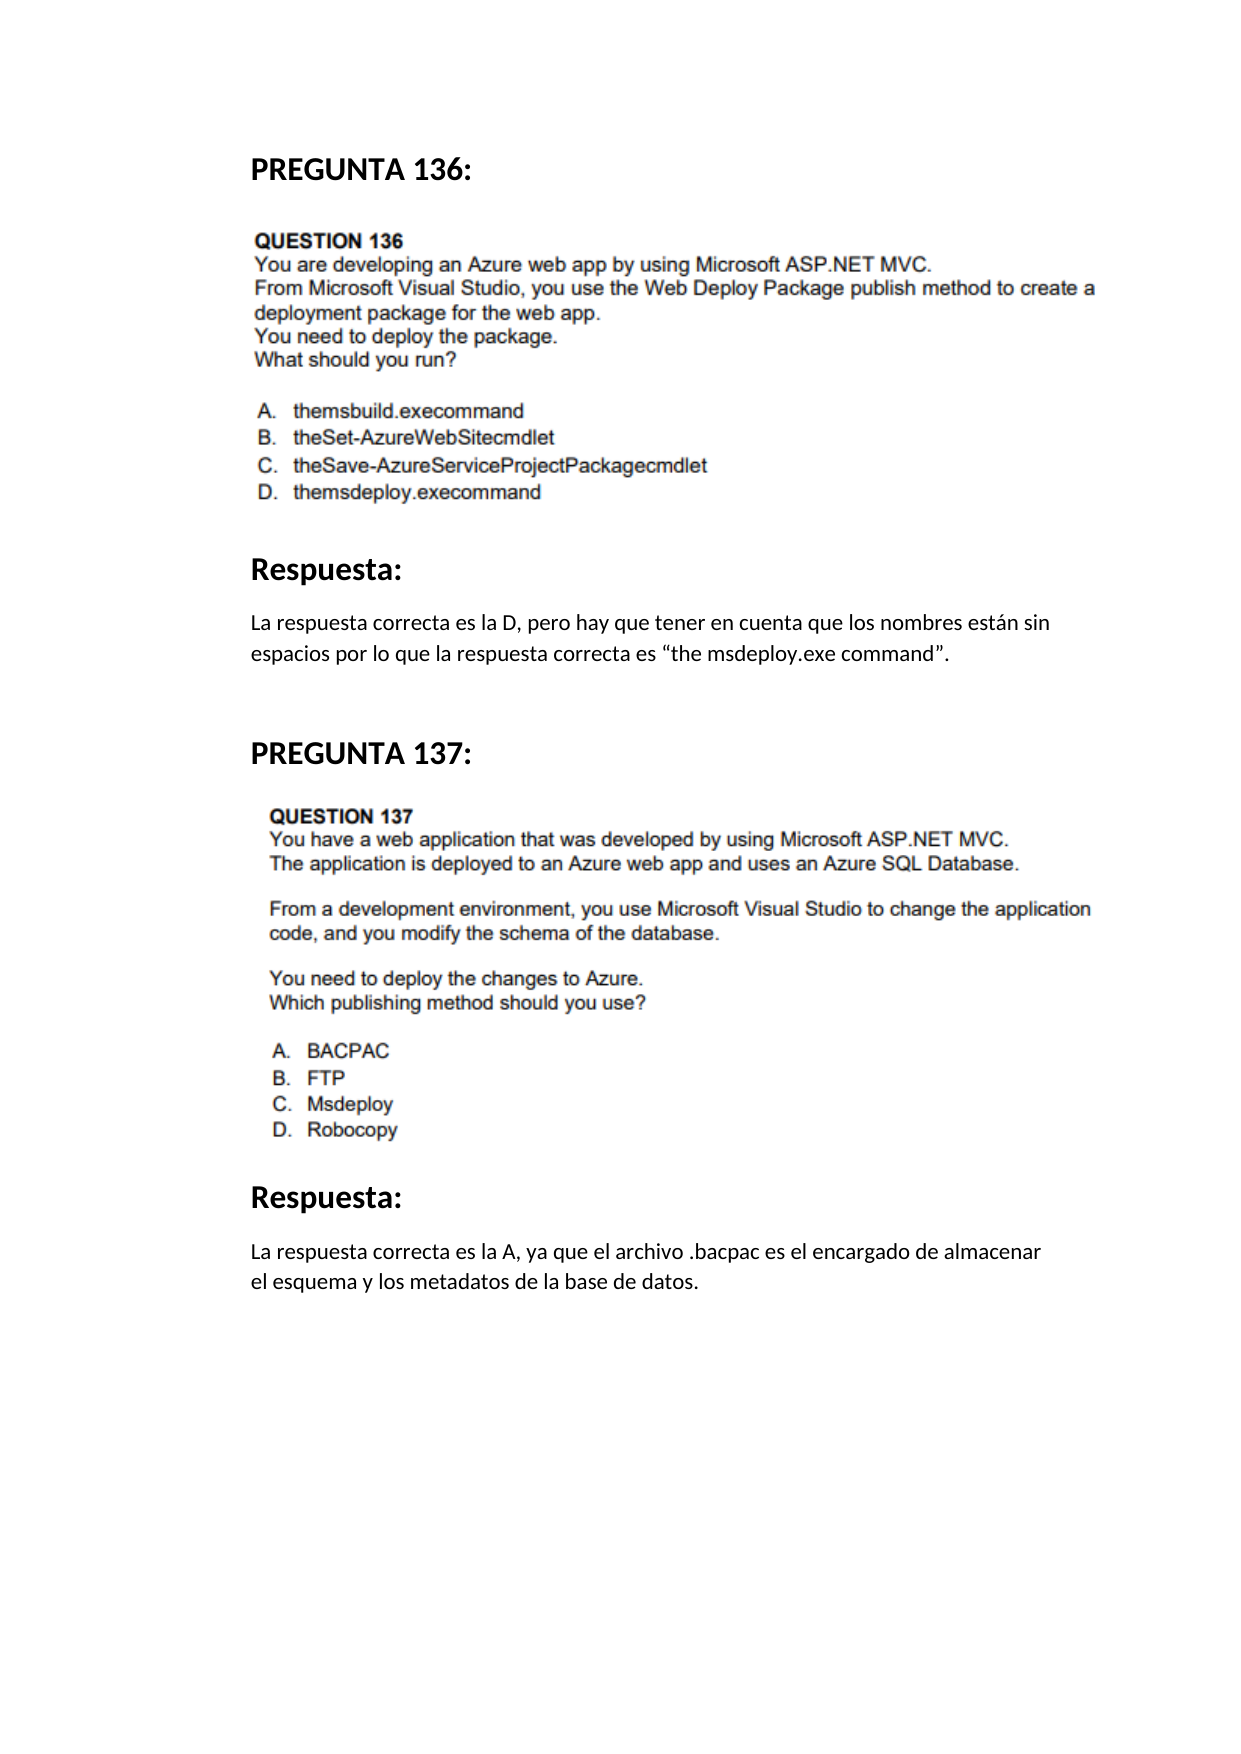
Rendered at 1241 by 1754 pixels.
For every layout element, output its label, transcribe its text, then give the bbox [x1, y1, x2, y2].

picture [250, 208, 1137, 529]
text PREGUNTA 136: [251, 148, 1063, 188]
picture [250, 793, 1137, 1158]
text La respuesta correcta es la A, ya que el archivo .bacpac es el encargado de almacenar el esquema y los metadatos de la base de datos. [251, 1237, 1063, 1295]
text Respuesta: [251, 1176, 1063, 1217]
text La respuesta correcta es la D, pero hay que tener en cuenta que los nombres están sin espacios por lo que la respuesta correcta es “the msdeploy.exe command”. [251, 608, 1063, 667]
text PREGUNTA 137: [251, 732, 1063, 773]
text Respuesta: [251, 548, 1063, 588]
